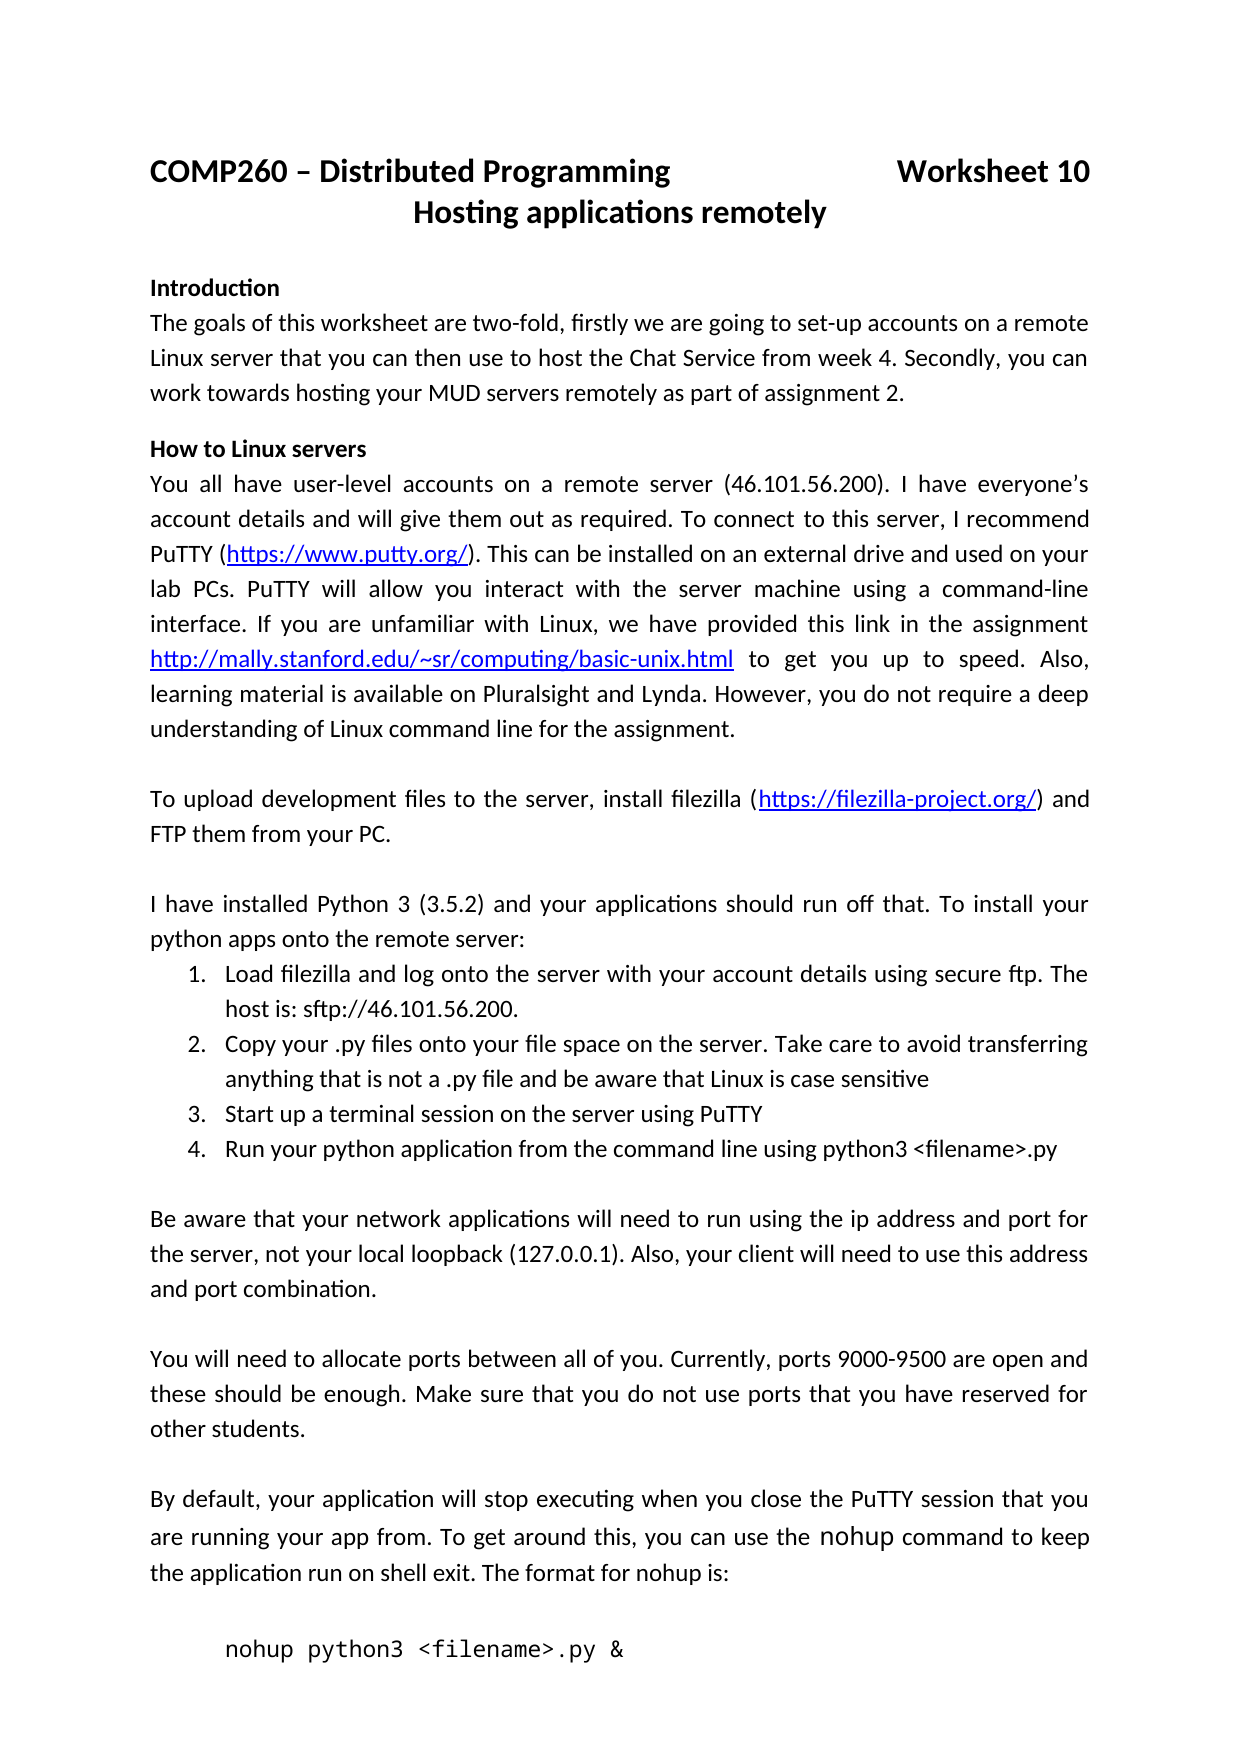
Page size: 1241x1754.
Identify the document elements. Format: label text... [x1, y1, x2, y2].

text To upload development files to the server, install filezilla (https://filezilla-project.org/) and FTP them from your PC. [150, 783, 1090, 849]
text The goals of this worksheet are two-fold, firstly we are going to set-up accounts on a remote Linux server that you can then use to host the Chat Service from week 4. Secondly, you can work towards hosting your MUD servers remotely as part of assignment 2. [150, 307, 1090, 408]
list Run your python application from the command line using python3 <filename>.py [187, 1133, 1090, 1164]
text I have installed Python 3 (3.5.2) and your applications should run off that. To install your python apps onto the remote server: [150, 888, 1090, 954]
list Start up a terminal session on the server using PuTTY [187, 1098, 1090, 1129]
text nohup python3 <filename>.py & [150, 1632, 1090, 1664]
text How to Linux servers [150, 433, 1090, 464]
text You will need to allocate ports between all of you. Currently, ports 9000-9500 are open and these should be enough. Make sure that you do not use ports that you have reserved for other students. [150, 1343, 1090, 1444]
list Copy your .py files onto your file space on the server. Take care to avoid transferring anything that is not a .py file and be aware that Linux is case sensitive [187, 1028, 1090, 1094]
table_cell Hosting applications remotely [139, 191, 1101, 231]
table_header Worksheet 10 [711, 150, 1101, 191]
table_header COMP260 – Distributed Programming [139, 150, 711, 191]
text You all have user-level accounts on a remote server (46.101.56.200). I have everyone’s account details and will give them out as required. To connect to this server, I recommend PuTTY (https://www.putty.org/). This can be installed on an external drive and used on your lab PCs. PuTTY will allow you interact with the server machine using a command-line interface. If you are unfamiliar with Linux, we have provided this link in the assignment http://mally.stanford.edu/~sr/computing/basic-unix.html to get you up to speed. Also, learning material is available on Pluralsight and Lynda. However, you do not require a deep understanding of Linux command line for the assignment. [150, 468, 1090, 744]
text Be aware that your network applications will need to run using the ip address and port for the server, not your local loopback (127.0.0.1). Also, your client will need to use this address and port combination. [150, 1203, 1090, 1304]
list Load filezilla and log onto the server with your account details using secure ftp. The host is: sftp://46.101.56.200. [187, 958, 1090, 1024]
text By default, your application will stop executing when you close the PuTTY session that you are running your app from. To get around this, you can use the nohup command to keep the application run on shell exit. The format for nohup is: [150, 1483, 1090, 1588]
text Introduction [150, 272, 1090, 303]
